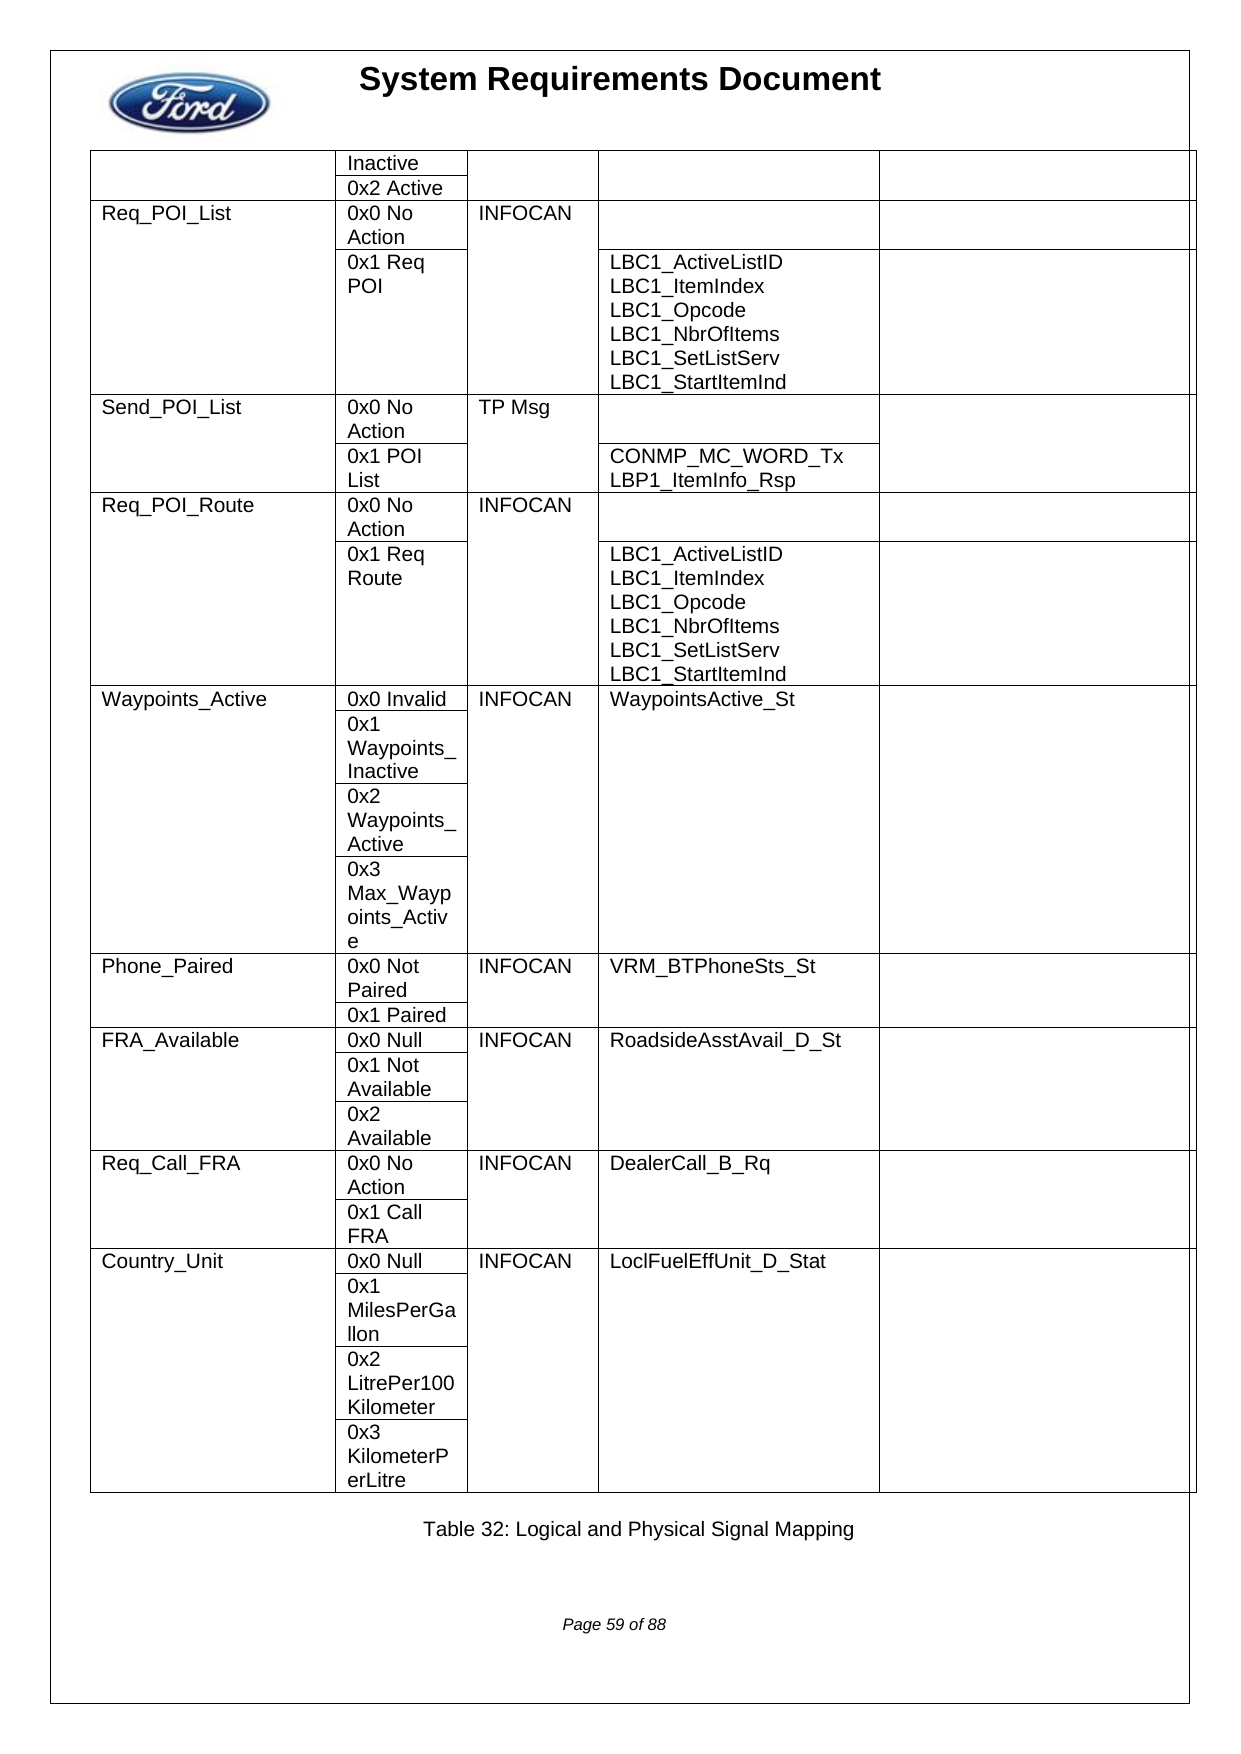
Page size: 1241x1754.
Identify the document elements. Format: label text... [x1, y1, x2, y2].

table_cell Phone_Paired [91, 954, 335, 1027]
table_cell INFOCAN [468, 1249, 598, 1492]
table_cell 0x1 MilesPerGallon [336, 1274, 467, 1346]
table_cell 0x1 Waypoints_Inactive [336, 711, 467, 783]
table_cell 0x1 Inactive [336, 151, 467, 175]
table_cell [1190, 686, 1196, 953]
table_cell [1190, 250, 1196, 394]
table_cell 0x1 POI List [336, 444, 467, 492]
picture [89, 53, 290, 150]
table_cell Req_POI_Route [91, 493, 335, 685]
table_cell Req_Call_FRA [91, 1151, 335, 1248]
table_cell 0x0 Not Paired [336, 954, 467, 1002]
table_cell 0x0 No Action [336, 395, 467, 443]
table_cell [880, 1151, 1189, 1248]
table_cell Req_POI_List [91, 201, 335, 394]
table_cell 0x2 Waypoints_Active [336, 784, 467, 856]
table_cell INFOCAN [468, 954, 598, 1027]
table_cell [1190, 1028, 1196, 1150]
table_cell INFOCAN [468, 1028, 598, 1150]
table_cell [880, 686, 1189, 953]
table_cell 0x1 Req POI [336, 250, 467, 394]
table_cell VRM_BTPhoneSts_St [599, 954, 879, 1027]
table_cell 0x3 KilometerPerLitre [336, 1420, 467, 1492]
table_cell 0x0 Null [336, 1028, 467, 1052]
table_cell Waypoints_Active [91, 686, 335, 953]
table_cell RoadsideAsstAvail_D_St [599, 1028, 879, 1150]
table_cell INFOCAN [468, 493, 598, 685]
table_cell [1190, 542, 1196, 685]
table_cell [1190, 1151, 1196, 1248]
table_cell Send_POI_List [91, 395, 335, 492]
table_cell Country_Unit [91, 1249, 335, 1492]
table_cell [1190, 1249, 1196, 1492]
table_cell 0x0 No Action [336, 201, 467, 249]
table_cell [599, 201, 879, 249]
table_cell 0x1 Paired [336, 1003, 467, 1027]
table_cell INFOCAN [468, 1151, 598, 1248]
table_cell [599, 493, 879, 541]
table_cell WaypointsActive_St [599, 686, 879, 953]
table_cell [880, 1028, 1189, 1150]
table_cell 0x0 No Action [336, 1151, 467, 1199]
table_cell [880, 201, 1189, 249]
table_cell [1190, 954, 1196, 1027]
table_cell 0x3 Max_Waypoints_Active [336, 857, 467, 953]
table_cell [880, 1249, 1189, 1492]
table_cell [880, 542, 1189, 685]
table_cell 0x0 Invalid [336, 686, 467, 710]
table_cell 0x1 Call FRA [336, 1200, 467, 1248]
table_cell [1190, 201, 1196, 249]
table_cell CONMP_MC_WORD_Tx LBP1_ItemInfo_Rsp [599, 444, 879, 492]
table_cell TP Msg [468, 395, 598, 492]
table_cell 0x1 Req Route [336, 542, 467, 685]
table_cell [599, 395, 879, 443]
table_cell [880, 395, 1189, 492]
table_cell FRA_Available [91, 1028, 335, 1150]
table_cell LBC1_ActiveListID LBC1_ItemIndex LBC1_Opcode LBC1_NbrOfItems LBC1_SetListServ LBC1_StartItemInd [599, 250, 879, 394]
table_cell 0x2 LitrePer100Kilometer [336, 1347, 467, 1419]
text Table 32: Logical and Physical Signal Mapping [127, 1517, 1151, 1541]
table_cell LoclFuelEffUnit_D_Stat [599, 1249, 879, 1492]
table_cell 0x0 Null [336, 1249, 467, 1273]
table_cell 0x2 Active [336, 176, 467, 200]
table_cell [880, 250, 1189, 394]
table_cell [1190, 493, 1196, 541]
table_cell DealerCall_B_Rq [599, 1151, 879, 1248]
table_cell 0x1 Not Available [336, 1053, 467, 1101]
table_cell 0x2 Available [336, 1102, 467, 1150]
table_cell [1190, 395, 1196, 492]
table_cell [880, 954, 1189, 1027]
table_cell [880, 493, 1189, 541]
table_cell LBC1_ActiveListID LBC1_ItemIndex LBC1_Opcode LBC1_NbrOfItems LBC1_SetListServ LBC1_StartItemInd [599, 542, 879, 685]
table_cell INFOCAN [468, 201, 598, 394]
table_cell 0x0 No Action [336, 493, 467, 541]
table_cell INFOCAN [468, 686, 598, 953]
